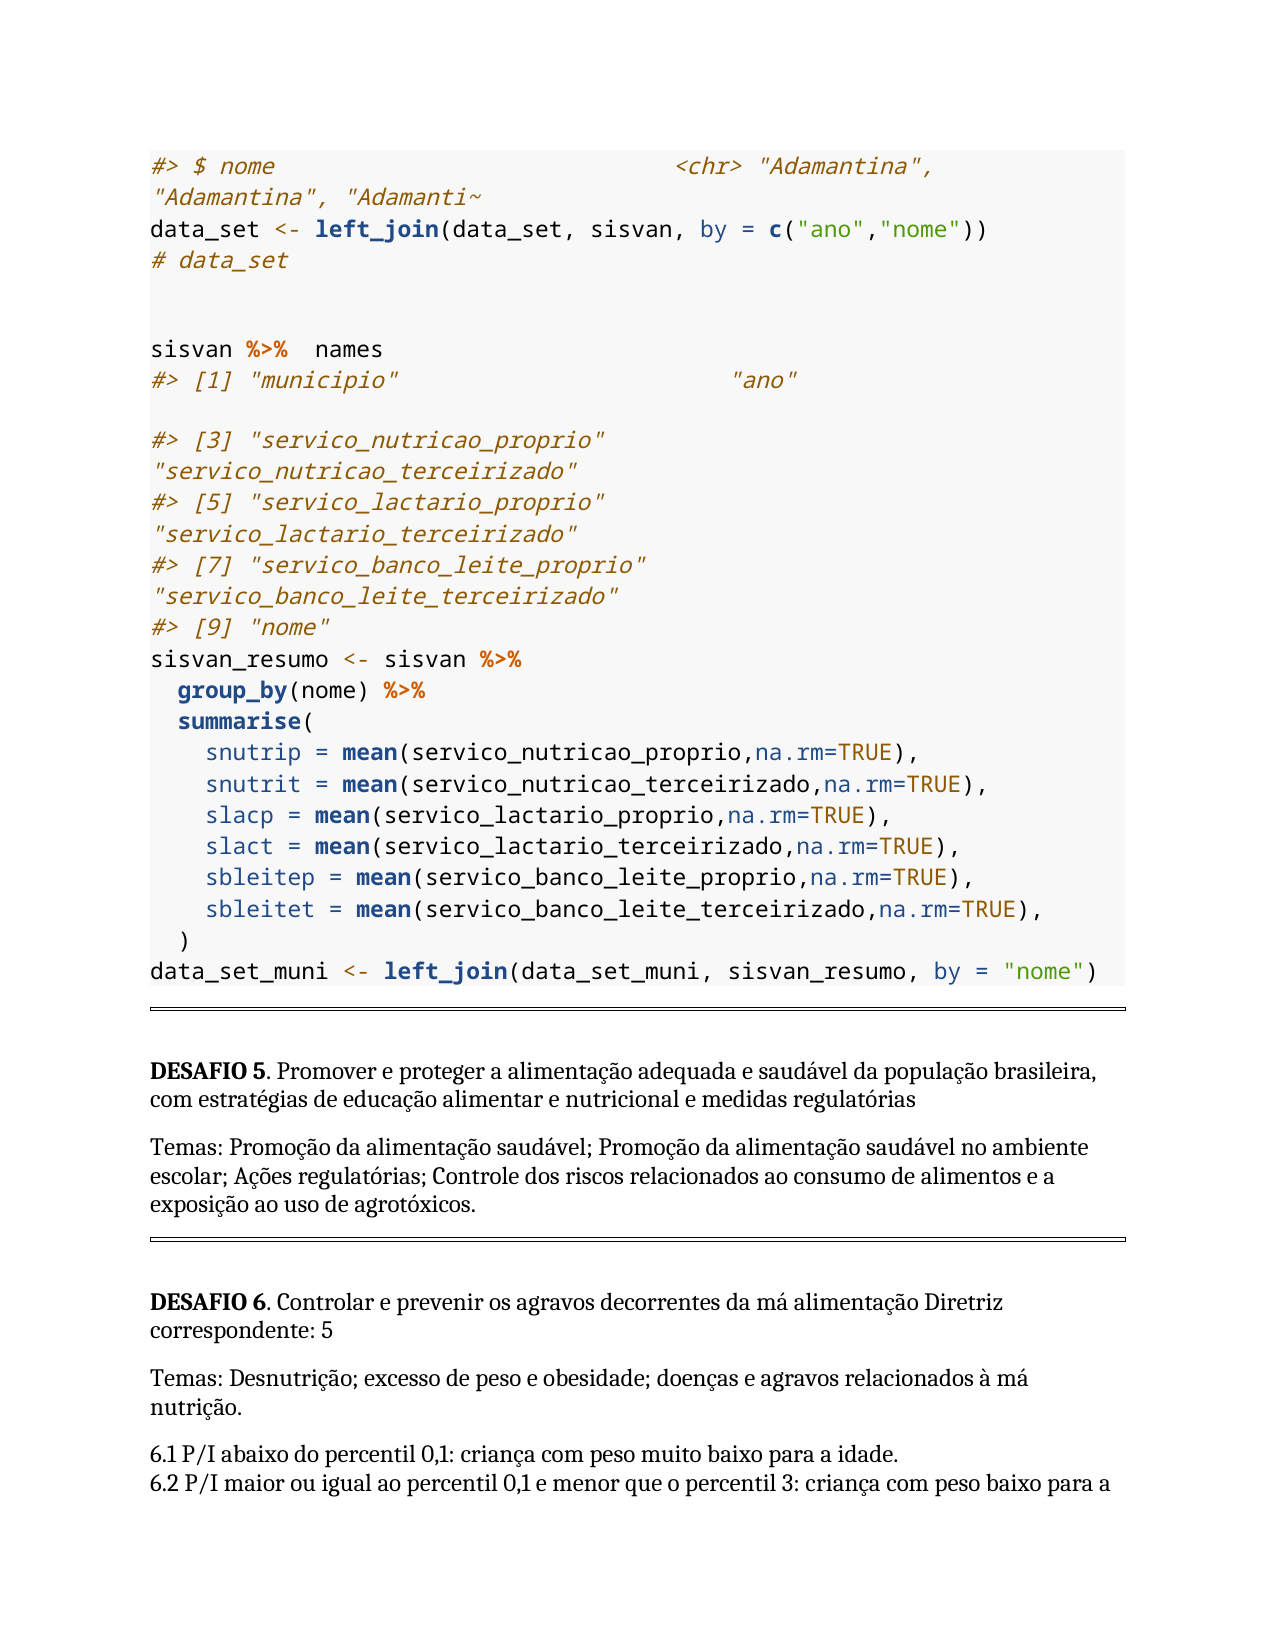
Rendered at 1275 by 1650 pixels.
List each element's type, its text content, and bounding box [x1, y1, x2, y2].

text DESAFIO 5. Promover e proteger a alimentação adequada e saudável da população brasileira, com estratégias de educação alimentar e nutricional e medidas regulatórias [150, 1057, 1125, 1114]
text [150, 150, 1125, 986]
text Temas: Promoção da alimentação saudável; Promoção da alimentação saudável no ambiente escolar; Ações regulatórias; Controle dos riscos relacionados ao consumo de alimentos e a exposição ao uso de agrotóxicos. [150, 1133, 1125, 1219]
text DESAFIO 6. Controlar e prevenir os agravos decorrentes da má alimentação Diretriz correspondente: 5 [150, 1287, 1125, 1345]
text Temas: Desnutrição; excesso de peso e obesidade; doenças e agravos relacionados à má nutrição. [150, 1364, 1125, 1421]
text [150, 1440, 1125, 1497]
